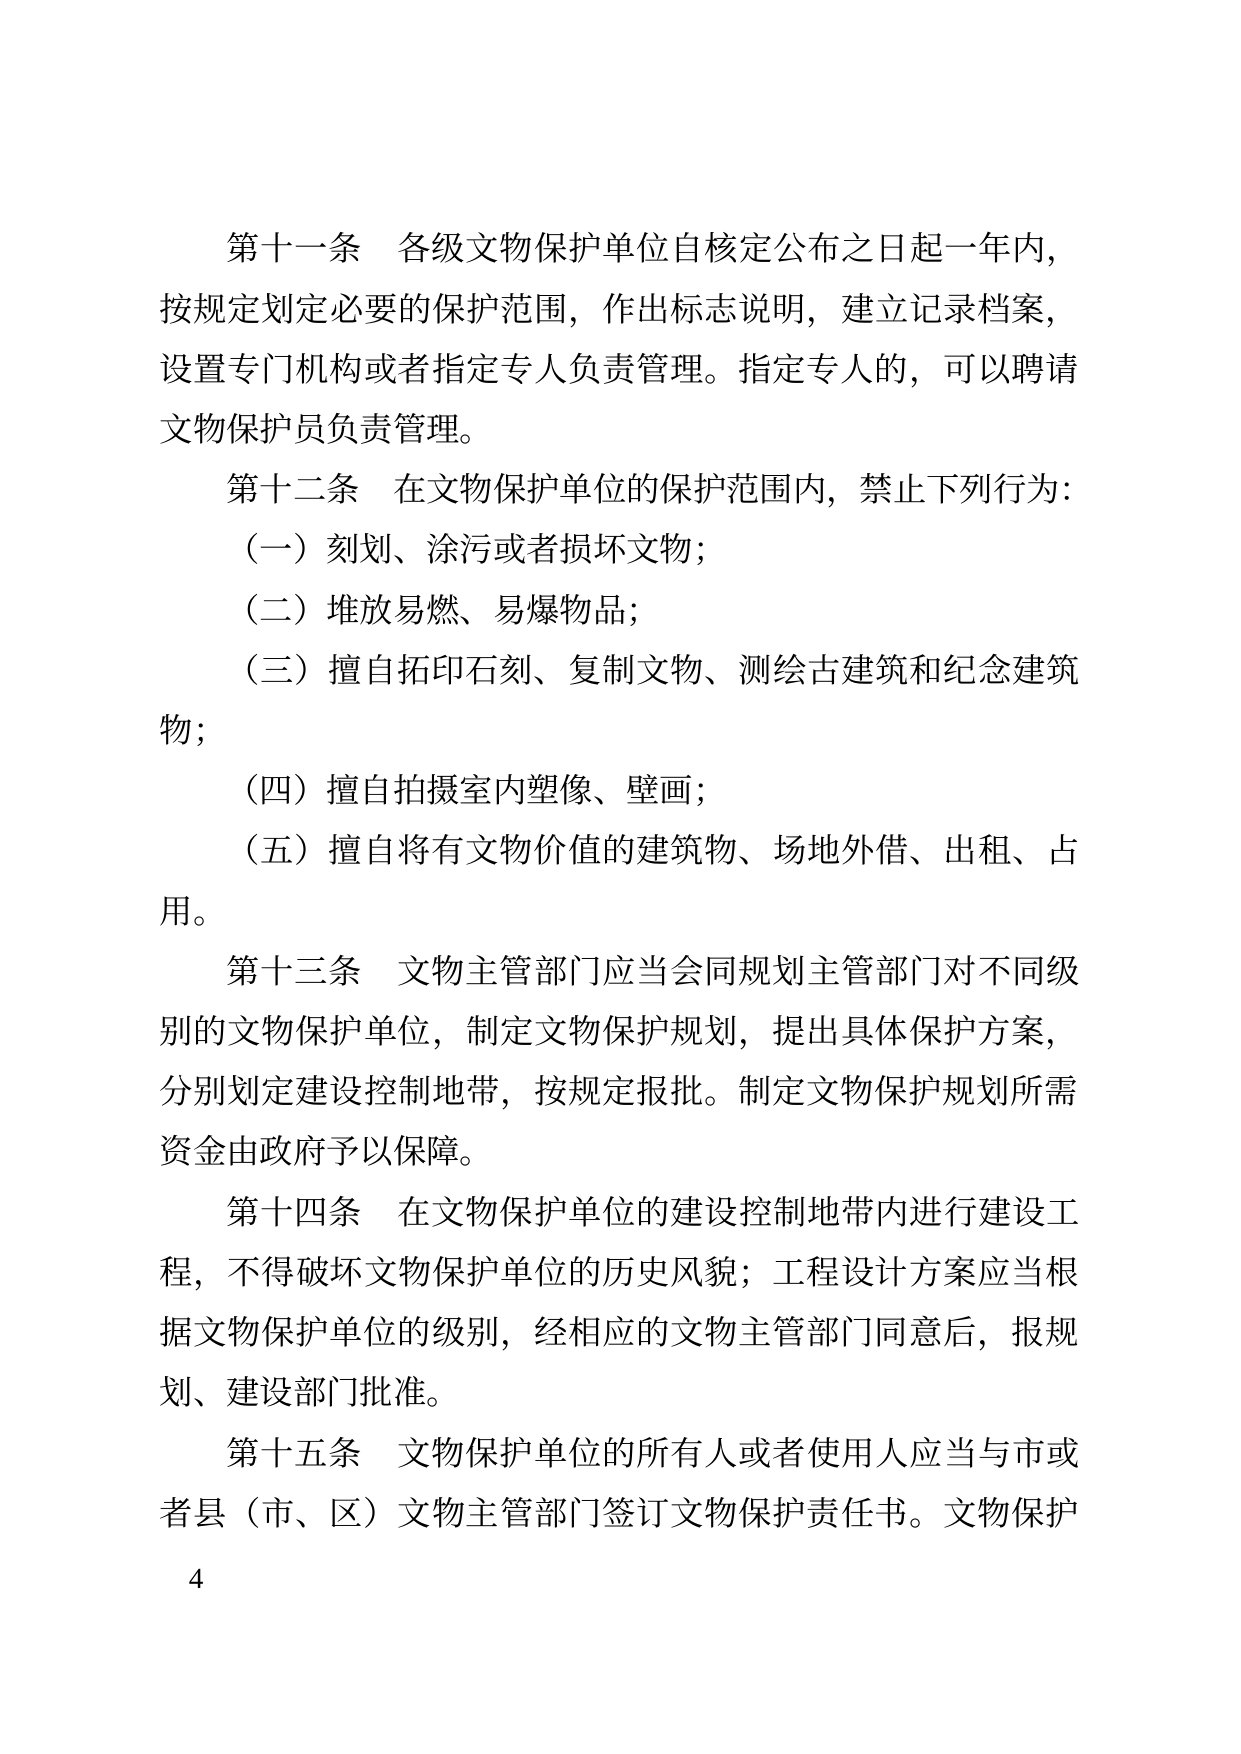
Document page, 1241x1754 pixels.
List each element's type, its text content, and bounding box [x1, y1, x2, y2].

text （二）堆放易燃、易爆物品； [159, 574, 1081, 634]
text （五）擅自将有文物价值的建筑物、场地外借、出租、占用。 [159, 815, 1081, 935]
text （三）擅自拓印石刻、复制文物、测绘古建筑和纪念建筑物； [159, 634, 1081, 754]
text 第十三条 文物主管部门应当会同规划主管部门对不同级别的文物保护单位，制定文物保护规划，提出具体保护方案，分别划定建设控制地带，按规定报批。制定文物保护规划所需资金由政府予以保障。 [159, 935, 1081, 1176]
text （一）刻划、涂污或者损坏文物； [159, 514, 1081, 574]
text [159, 1417, 1081, 1537]
text （四）擅自拍摄室内塑像、壁画； [159, 754, 1081, 815]
text 第十二条 在文物保护单位的保护范围内，禁止下列行为： [159, 453, 1081, 514]
text 第十四条 在文物保护单位的建设控制地带内进行建设工程，不得破坏文物保护单位的历史风貌；工程设计方案应当根据文物保护单位的级别，经相应的文物主管部门同意后，报规划、建设部门批准。 [159, 1176, 1081, 1417]
text 第十一条 各级文物保护单位自核定公布之日起一年内，按规定划定必要的保护范围，作出标志说明，建立记录档案，设置专门机构或者指定专人负责管理。指定专人的，可以聘请文物保护员负责管理。 [159, 213, 1081, 453]
